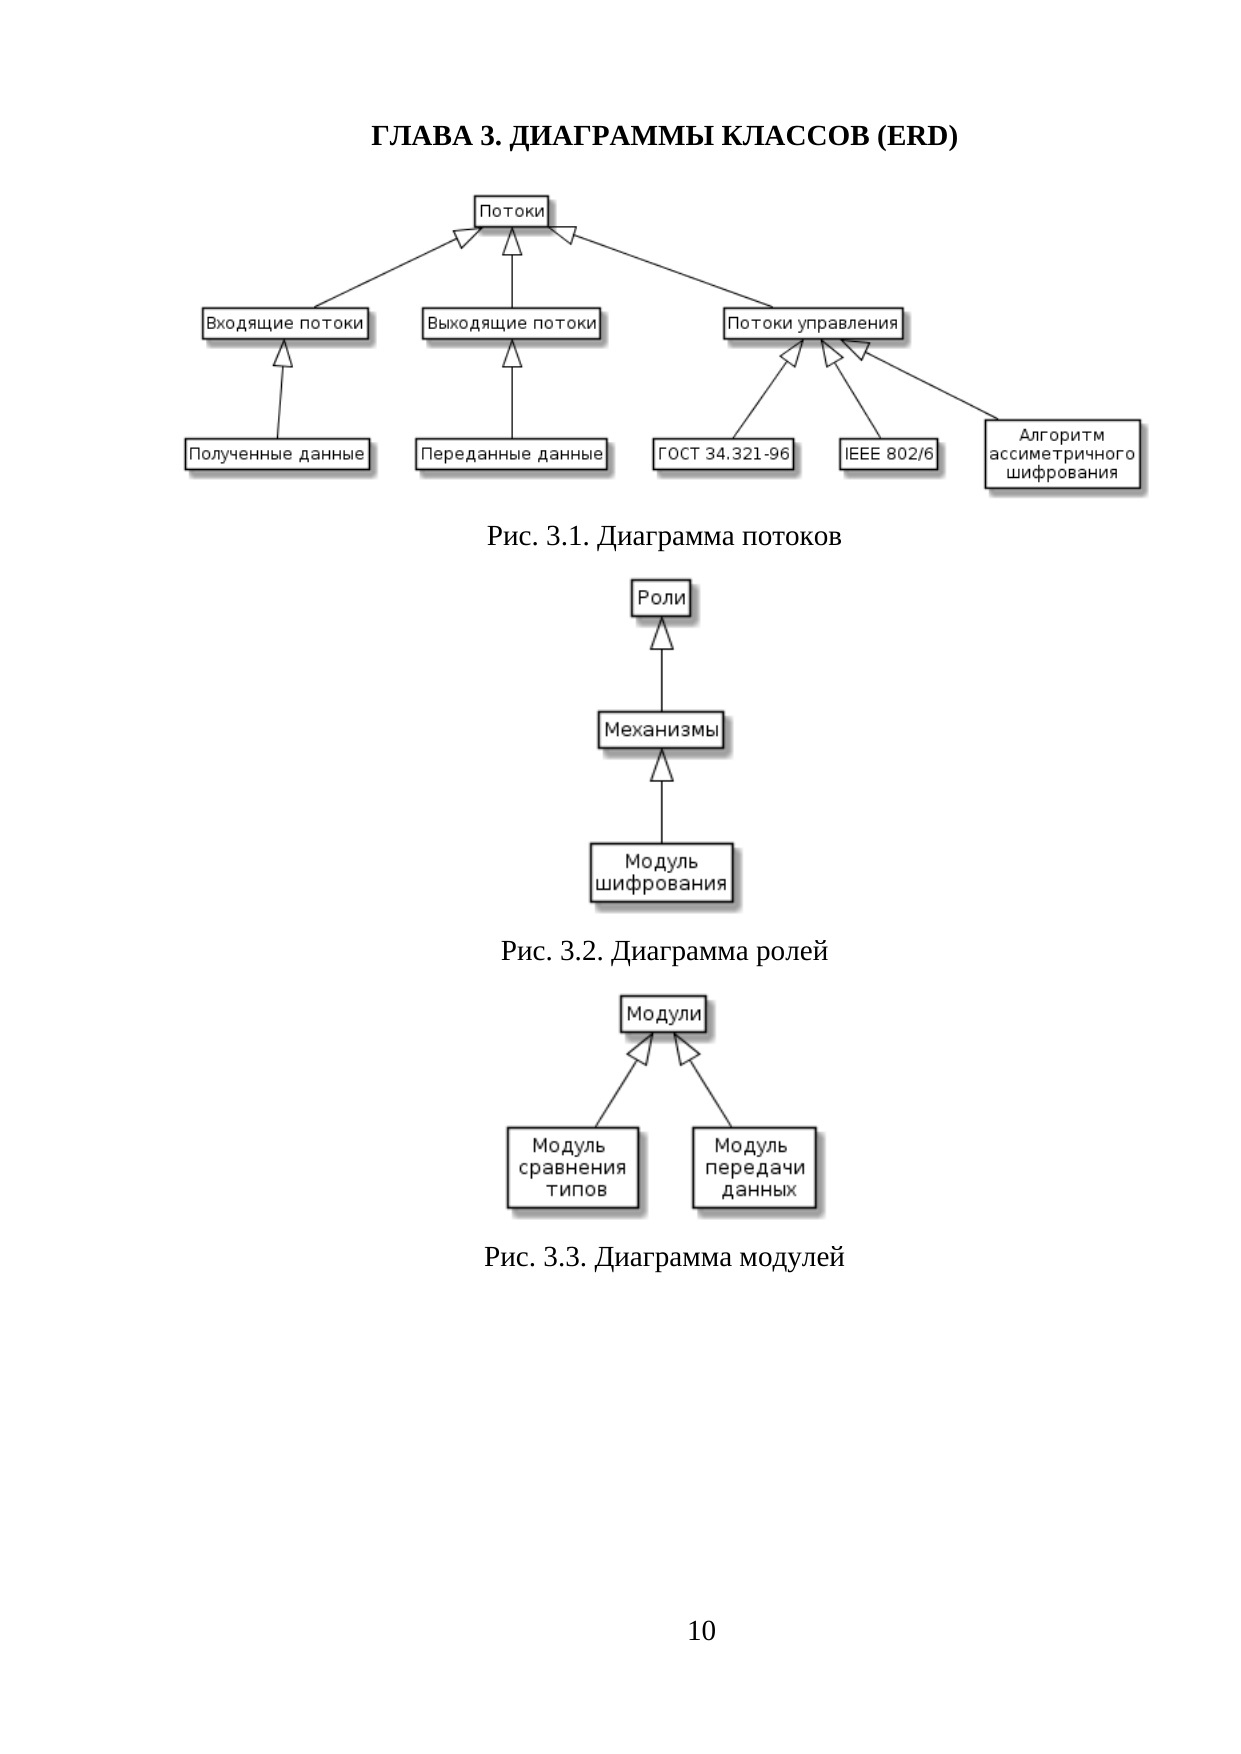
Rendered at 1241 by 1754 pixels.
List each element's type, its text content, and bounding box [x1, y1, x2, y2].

picture [177, 185, 1153, 501]
subtitle Глава 3. Диаграммы классов (ERD) [177, 118, 1152, 152]
picture [498, 983, 830, 1223]
picture [581, 567, 748, 917]
text Рис. 3.3. Диаграмма модулей [177, 1239, 1152, 1273]
text Рис. 3.1. Диаграмма потоков [177, 518, 1152, 551]
text Рис. 3.2. Диаграмма ролей [177, 933, 1152, 967]
